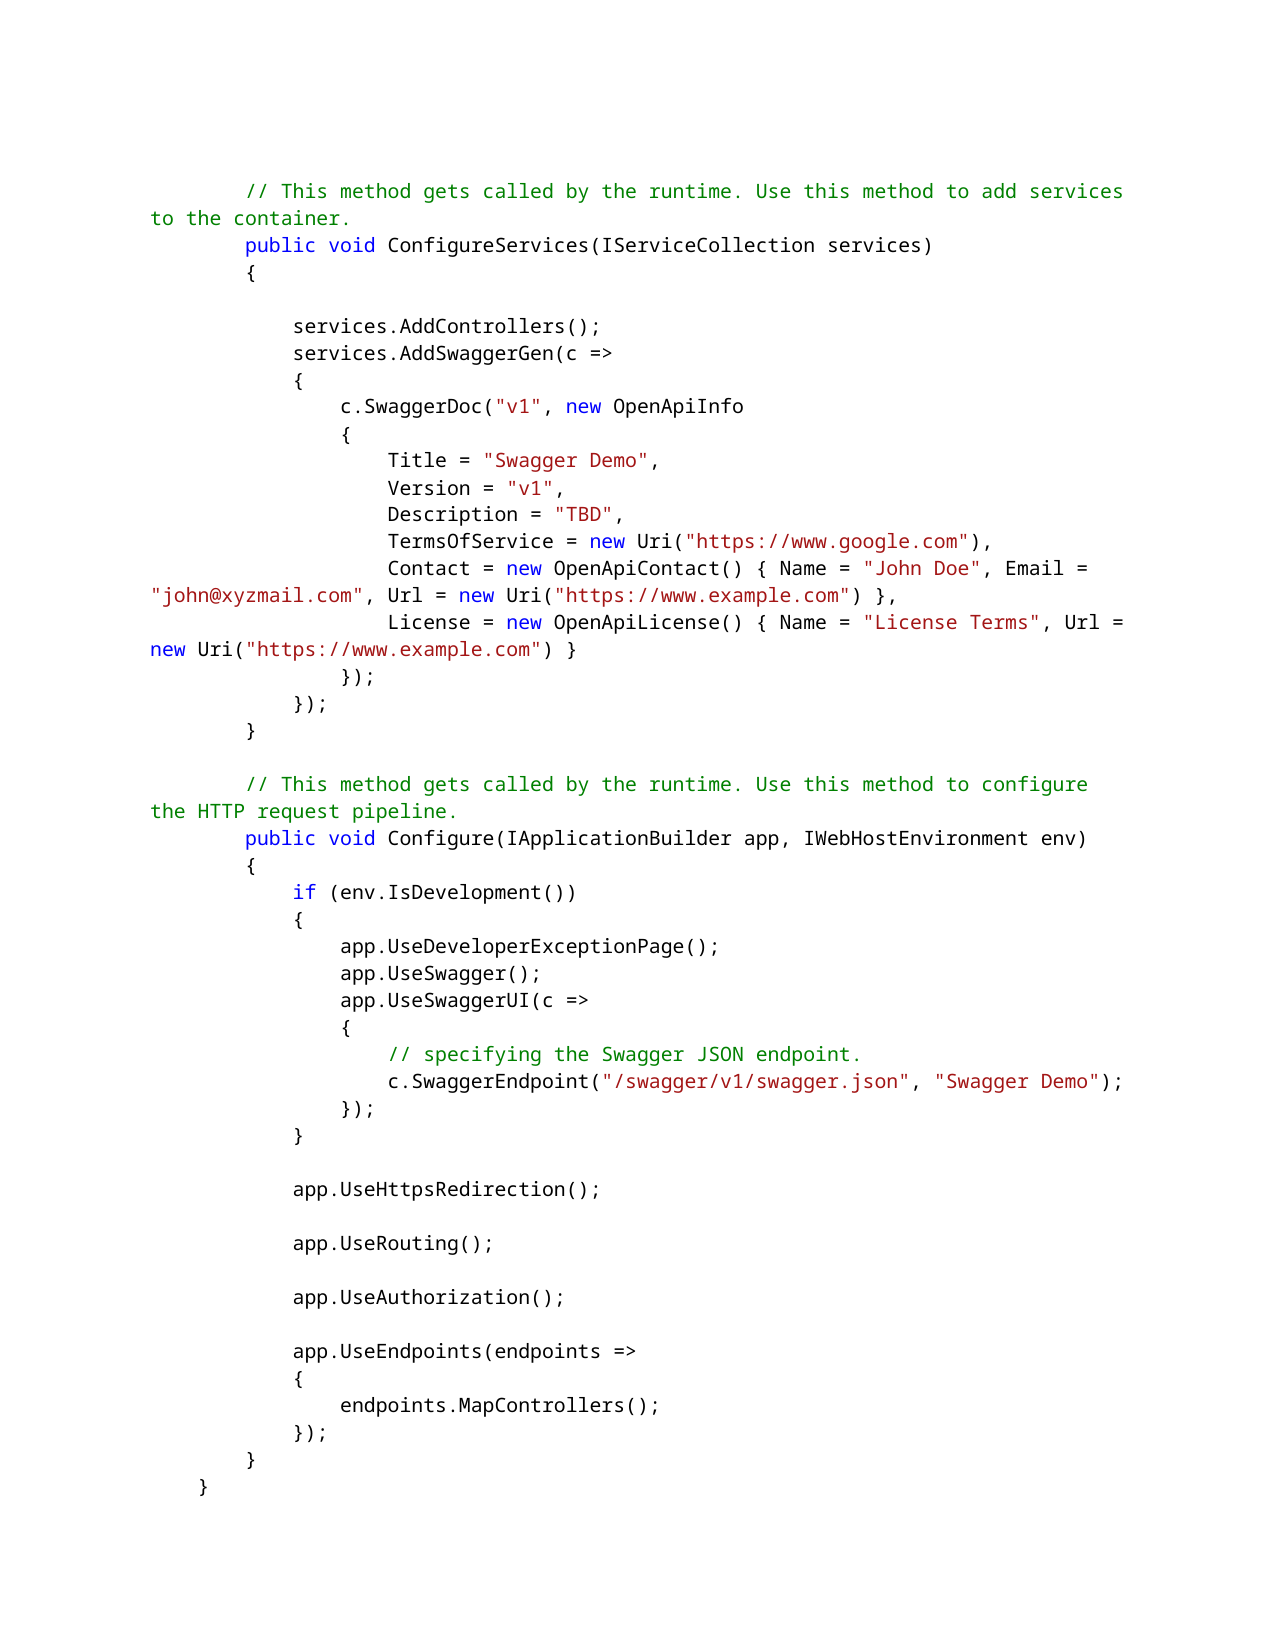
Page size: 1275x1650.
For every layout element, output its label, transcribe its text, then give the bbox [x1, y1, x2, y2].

text } [150, 717, 1125, 743]
text { [150, 1364, 1125, 1391]
text { [150, 851, 1125, 878]
text License = new OpenApiLicense() { Name = "License Terms", Url = new Uri("https://www.example.com") } [150, 609, 1125, 663]
text c.SwaggerDoc("v1", new OpenApiInfo [150, 393, 1125, 420]
text app.UseHttpsRedirection(); [150, 1175, 1125, 1202]
text }); [150, 663, 1125, 689]
text { [150, 905, 1125, 932]
text { [150, 258, 1125, 285]
text { [150, 420, 1125, 447]
text public void Configure(IApplicationBuilder app, IWebHostEnvironment env) [150, 824, 1125, 851]
text } [150, 1445, 1125, 1472]
text { [150, 366, 1125, 393]
text app.UseAuthorization(); [150, 1283, 1125, 1310]
text if (env.IsDevelopment()) [150, 878, 1125, 905]
text services.AddControllers(); [150, 312, 1125, 339]
text // This method gets called by the runtime. Use this method to add services to the container. [150, 177, 1125, 231]
text }); [150, 1418, 1125, 1445]
text app.UseDeveloperExceptionPage(); [150, 932, 1125, 959]
text { [150, 1013, 1125, 1040]
text } [150, 1121, 1125, 1148]
text }); [150, 1094, 1125, 1121]
text // This method gets called by the runtime. Use this method to configure the HTTP request pipeline. [150, 771, 1125, 824]
text app.UseRouting(); [150, 1229, 1125, 1256]
text endpoints.MapControllers(); [150, 1391, 1125, 1418]
text app.UseSwaggerUI(c => [150, 986, 1125, 1013]
text Title = "Swagger Demo", [150, 447, 1125, 474]
text services.AddSwaggerGen(c => [150, 339, 1125, 366]
text Version = "v1", [150, 474, 1125, 501]
text } [150, 1472, 1125, 1499]
text TermsOfService = new Uri("https://www.google.com"), [150, 528, 1125, 555]
text }); [150, 689, 1125, 717]
text app.UseEndpoints(endpoints => [150, 1337, 1125, 1364]
text Description = "TBD", [150, 501, 1125, 528]
text public void ConfigureServices(IServiceCollection services) [150, 231, 1125, 258]
text c.SwaggerEndpoint("/swagger/v1/swagger.json", "Swagger Demo"); [150, 1067, 1125, 1094]
text // specifying the Swagger JSON endpoint. [150, 1040, 1125, 1067]
text app.UseSwagger(); [150, 959, 1125, 986]
text Contact = new OpenApiContact() { Name = "John Doe", Email = "john@xyzmail.com", Url = new Uri("https://www.example.com") }, [150, 555, 1125, 609]
